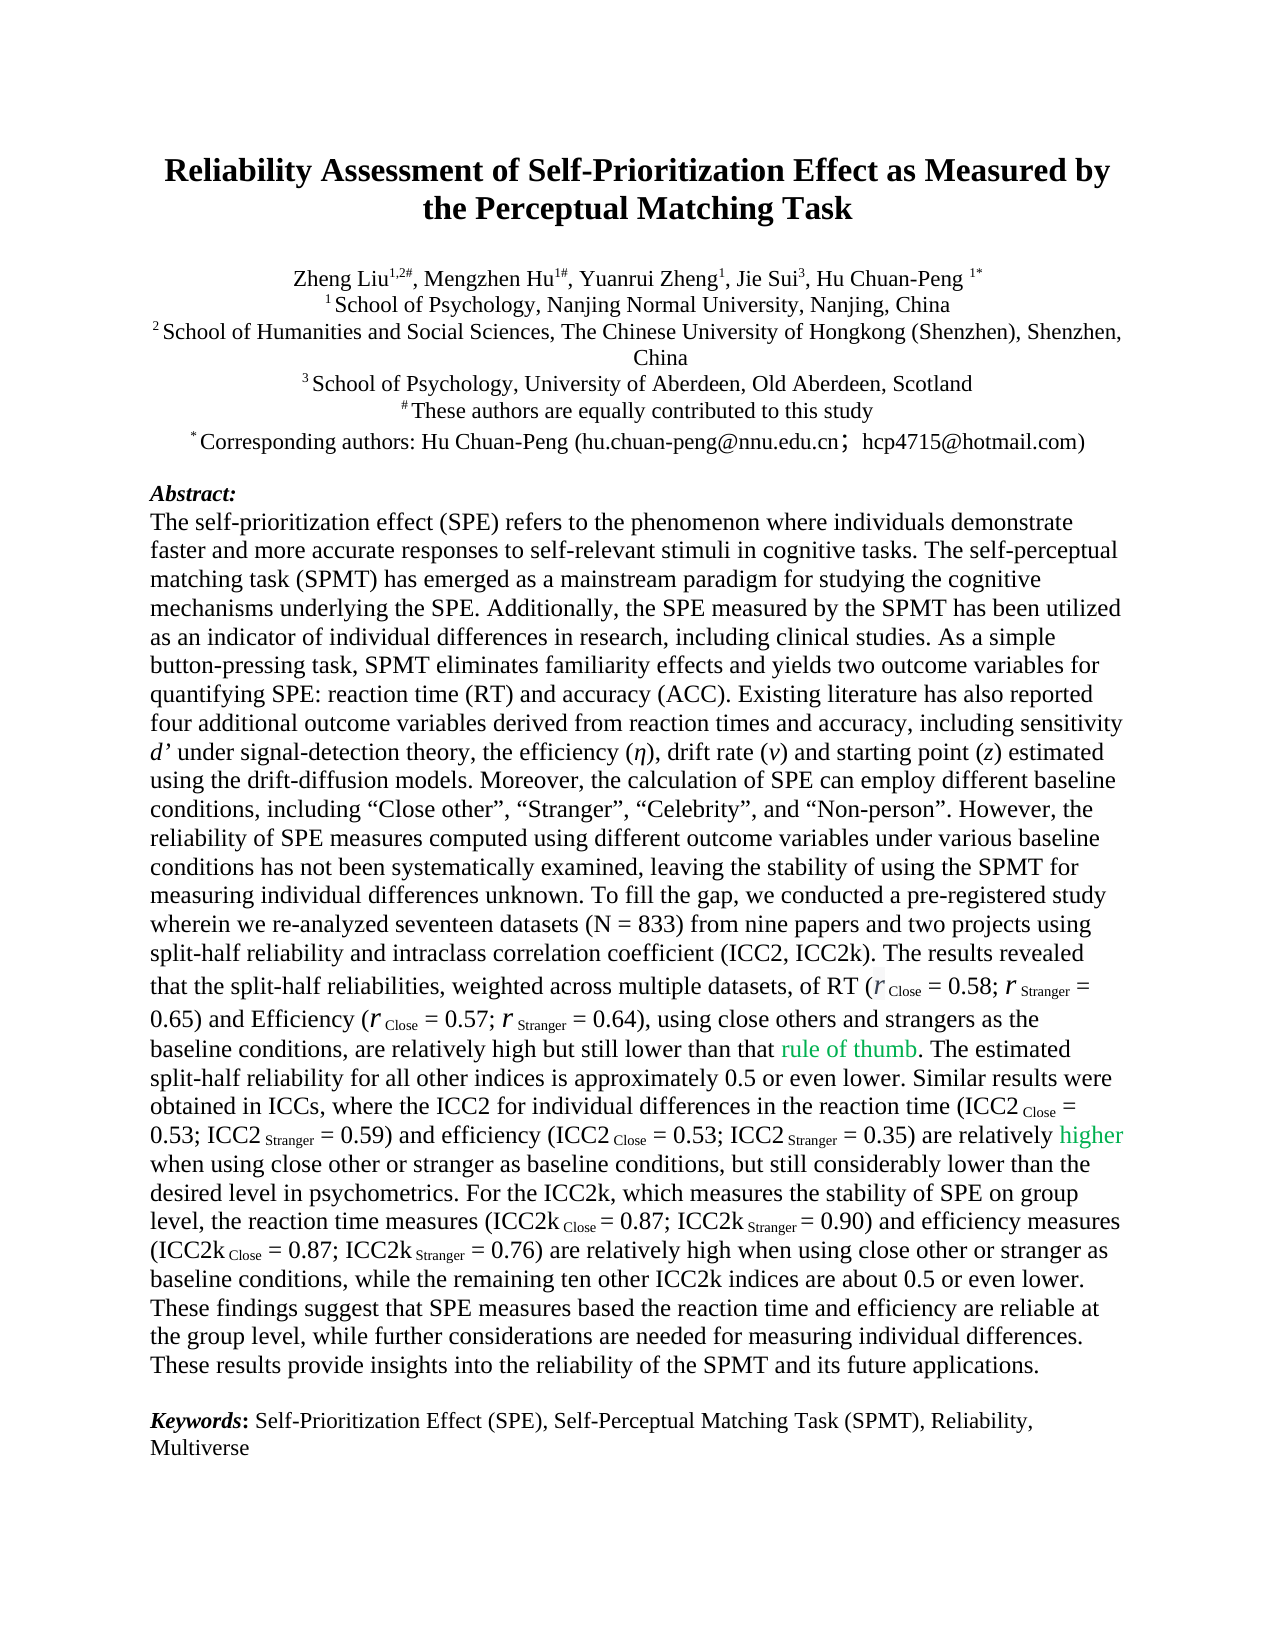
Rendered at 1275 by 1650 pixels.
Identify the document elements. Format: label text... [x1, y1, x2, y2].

text Keywords: Self-Prioritization Effect (SPE), Self-Perceptual Matching Task (SPMT), Reliability, Multiverse [150, 1408, 1125, 1460]
text Zheng Liu1,2#, Mengzhen Hu1#, Yuanrui Zheng1, Jie Sui3, Hu Chuan-Peng 1* [150, 265, 1125, 291]
text Reliability Assessment of Self-Prioritization Effect as Measured by the Perceptual Matching Task [150, 150, 1125, 227]
text # These authors are equally contributed to this study [150, 397, 1125, 423]
text The self-prioritization effect (SPE) refers to the phenomenon where individuals demonstrate faster and more accurate responses to self-relevant stimuli in cognitive tasks. The self-perceptual matching task (SPMT) has emerged as a mainstream paradigm for studying the cognitive mechanisms underlying the SPE. Additionally, the SPE measured by the SPMT has been utilized as an indicator of individual differences in research, including clinical studies. As a simple button-pressing task, SPMT eliminates familiarity effects and yields two outcome variables for quantifying SPE: reaction time (RT) and accuracy (ACC). Existing literature has also reported four additional outcome variables derived from reaction times and accuracy, including sensitivity d’ under signal-detection theory, the efficiency (η), drift rate (v) and starting point (z) estimated using the drift-diffusion models. Moreover, the calculation of SPE can employ different baseline conditions, including “Close other”, “Stranger”, “Celebrity”, and “Non-person”. However, the reliability of SPE measures computed using different outcome variables under various baseline conditions has not been systematically examined, leaving the stability of using the SPMT for measuring individual differences unknown. To fill the gap, we conducted a pre-registered study wherein we re-analyzed seventeen datasets (N = 833) from nine papers and two projects using split-half reliability and intraclass correlation coefficient (ICC2, ICC2k). The results revealed that the split-half reliabilities, weighted across multiple datasets, of RT (r Close = 0.58; r Stranger = 0.65) and Efficiency (r Close = 0.57; r Stranger = 0.64), using close others and strangers as the baseline conditions, are relatively high but still lower than that rule of thumb. The estimated split-half reliability for all other indices is approximately 0.5 or even lower. Similar results were obtained in ICCs, where the ICC2 for individual differences in the reaction time (ICC2 Close = 0.53; ICC2 Stranger = 0.59) and efficiency (ICC2 Close = 0.53; ICC2 Stranger = 0.35) are relatively higher when using close other or stranger as baseline conditions, but still considerably lower than the desired level in psychometrics. For the ICC2k, which measures the stability of SPE on group level, the reaction time measures (ICC2k Close = 0.87; ICC2k Stranger = 0.90) and efficiency measures (ICC2k Close = 0.87; ICC2k Stranger = 0.76) are relatively high when using close other or stranger as baseline conditions, while the remaining ten other ICC2k indices are about 0.5 or even lower. These findings suggest that SPE measures based the reaction time and efficiency are reliable at the group level, while further considerations are needed for measuring individual differences. These results provide insights into the reliability of the SPMT and its future applications. [150, 507, 1125, 1379]
text Abstract: [150, 480, 1125, 507]
text 2 School of Humanities and Social Sciences, The Chinese University of Hongkong (Shenzhen), Shenzhen, China [150, 318, 1125, 370]
text * Corresponding authors: Hu Chuan-Peng (hu.chuan-peng@nnu.edu.cn；hcp4715@hotmail.com) [150, 423, 1125, 456]
text 3 School of Psychology, University of Aberdeen, Old Aberdeen, Scotland [150, 370, 1125, 397]
text 1 School of Psychology, Nanjing Normal University, Nanjing, China [150, 291, 1125, 318]
